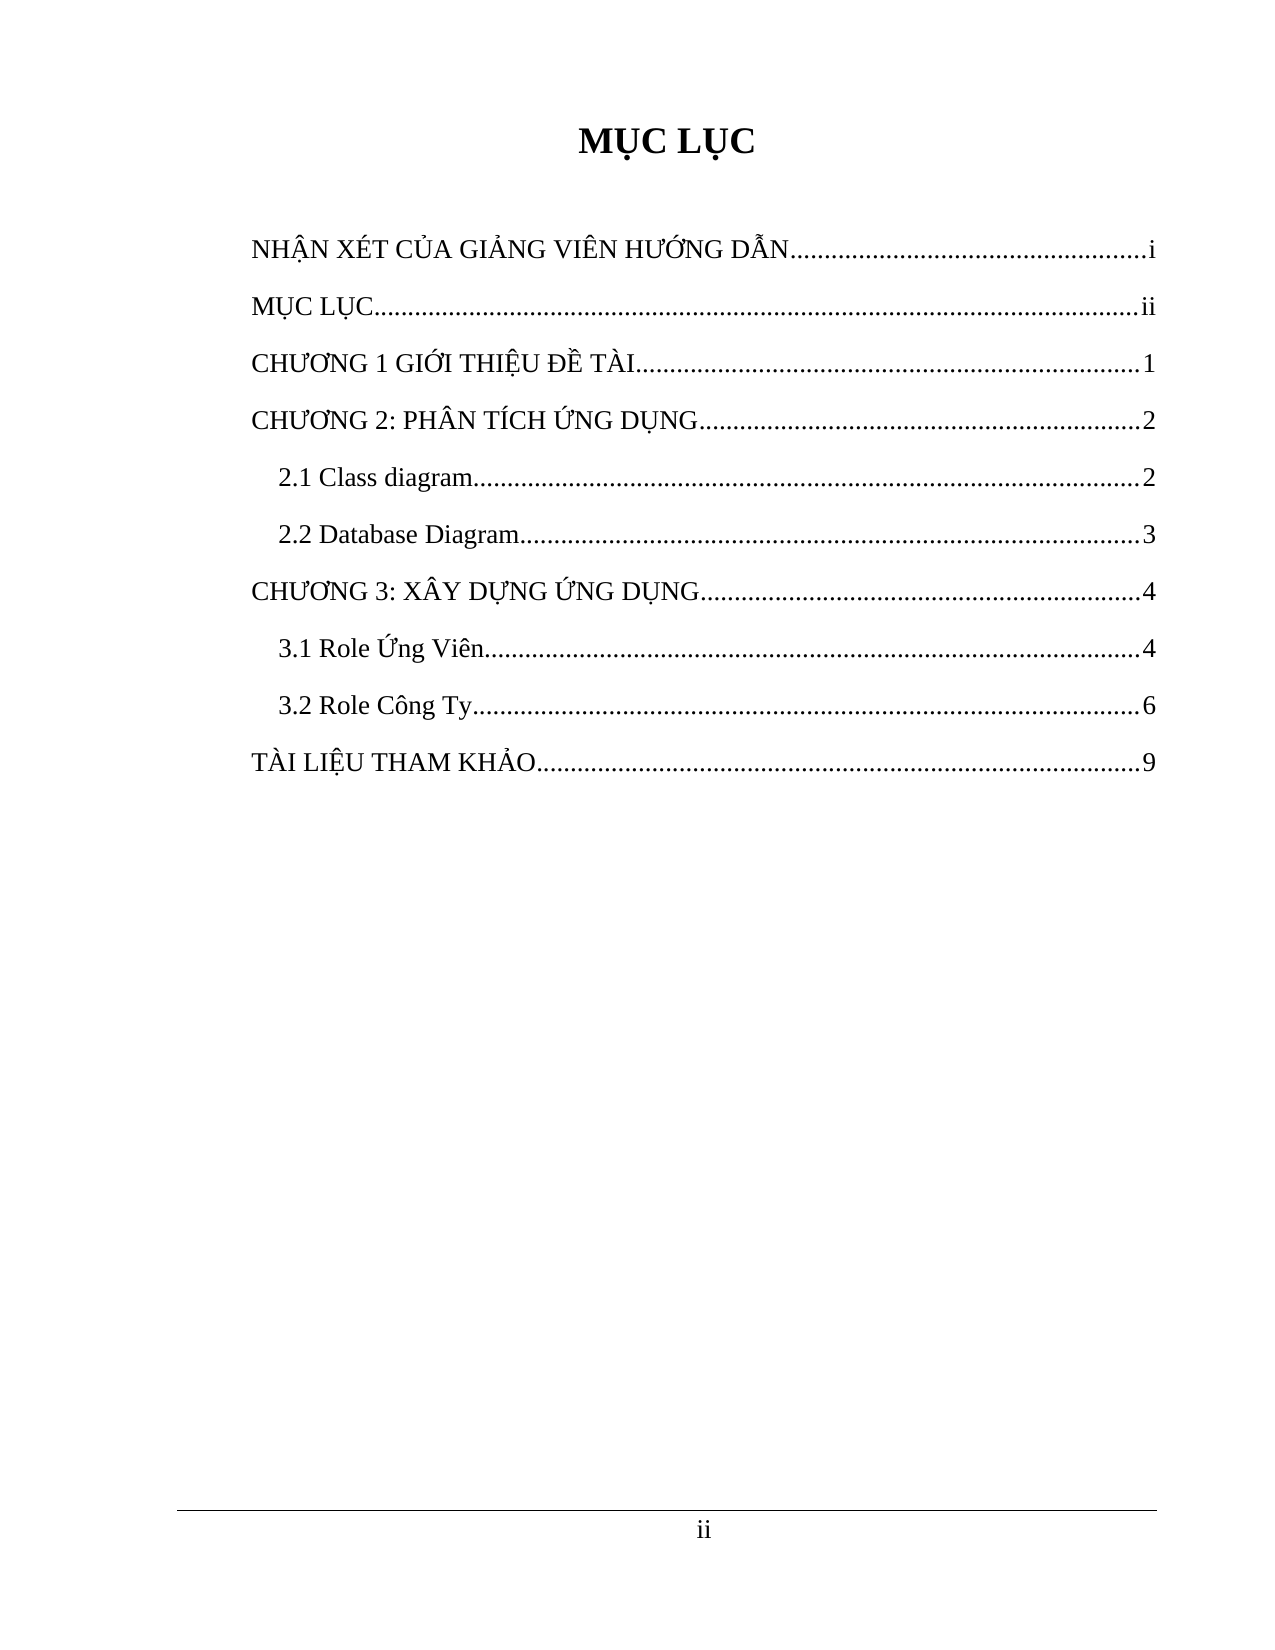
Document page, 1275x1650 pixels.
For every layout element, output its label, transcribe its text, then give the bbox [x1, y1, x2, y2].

text TÀI LIỆU THAM KHẢO 9 [177, 747, 1157, 778]
text CHƯƠNG 3: XÂY DỰNG ỨNG DỤNG 4 [177, 575, 1157, 606]
text NHẬN XÉT CỦA GIẢNG VIÊN HƯỚNG DẪN i [177, 233, 1157, 264]
text 3.2 Role Công Ty 6 [204, 689, 1157, 721]
text CHƯƠNG 2: PHÂN TÍCH ỨNG DỤNG 2 [177, 404, 1157, 435]
text 3.1 Role Ứng Viên 4 [204, 632, 1157, 663]
text CHƯƠNG 1 GIỚI THIỆU ĐỀ TÀI 1 [177, 347, 1157, 378]
text MỤC LỤC ii [177, 290, 1157, 321]
text 2.2 Database Diagram 3 [204, 518, 1157, 549]
text 2.1 Class diagram 2 [204, 461, 1157, 492]
subtitle MỤC LỤC [177, 118, 1157, 161]
